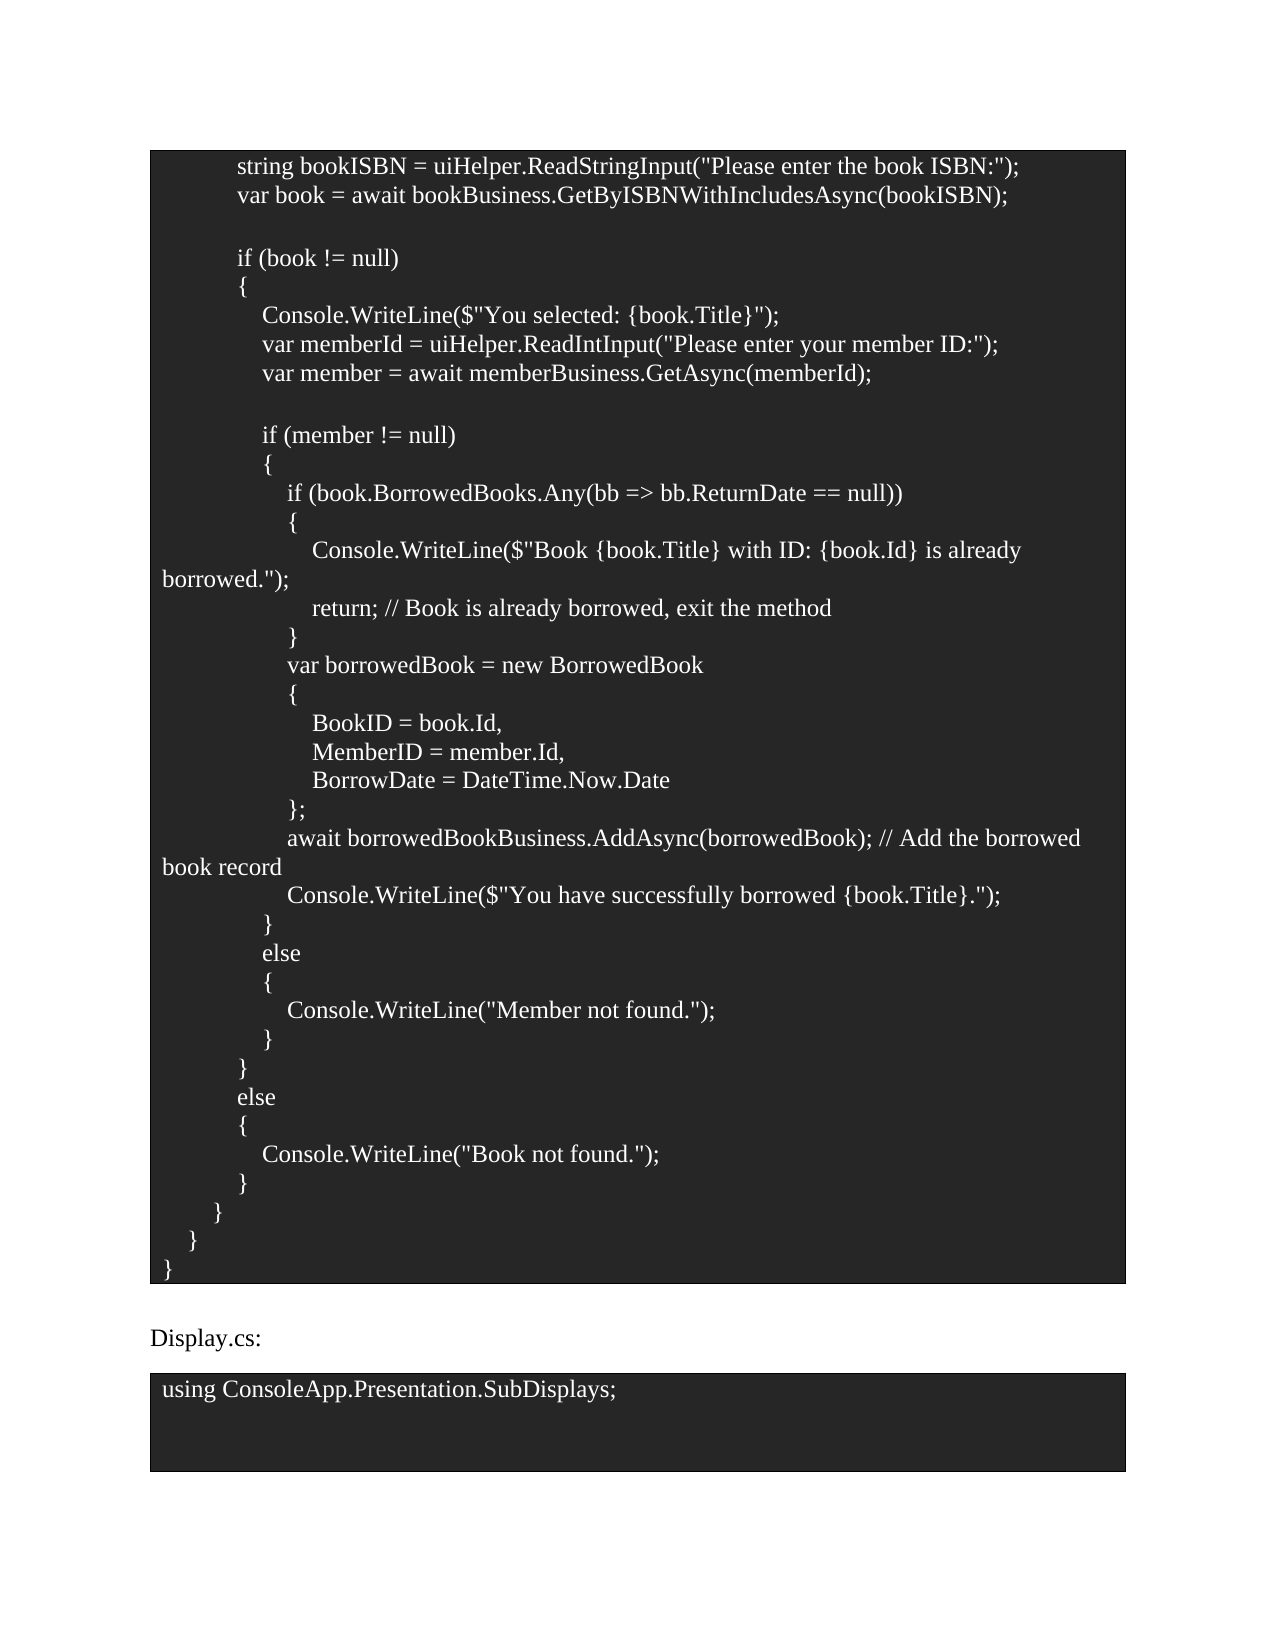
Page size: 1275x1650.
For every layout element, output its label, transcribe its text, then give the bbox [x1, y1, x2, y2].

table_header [151, 1374, 1125, 1471]
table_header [151, 151, 1125, 1283]
text Display.cs: [150, 1284, 1125, 1351]
